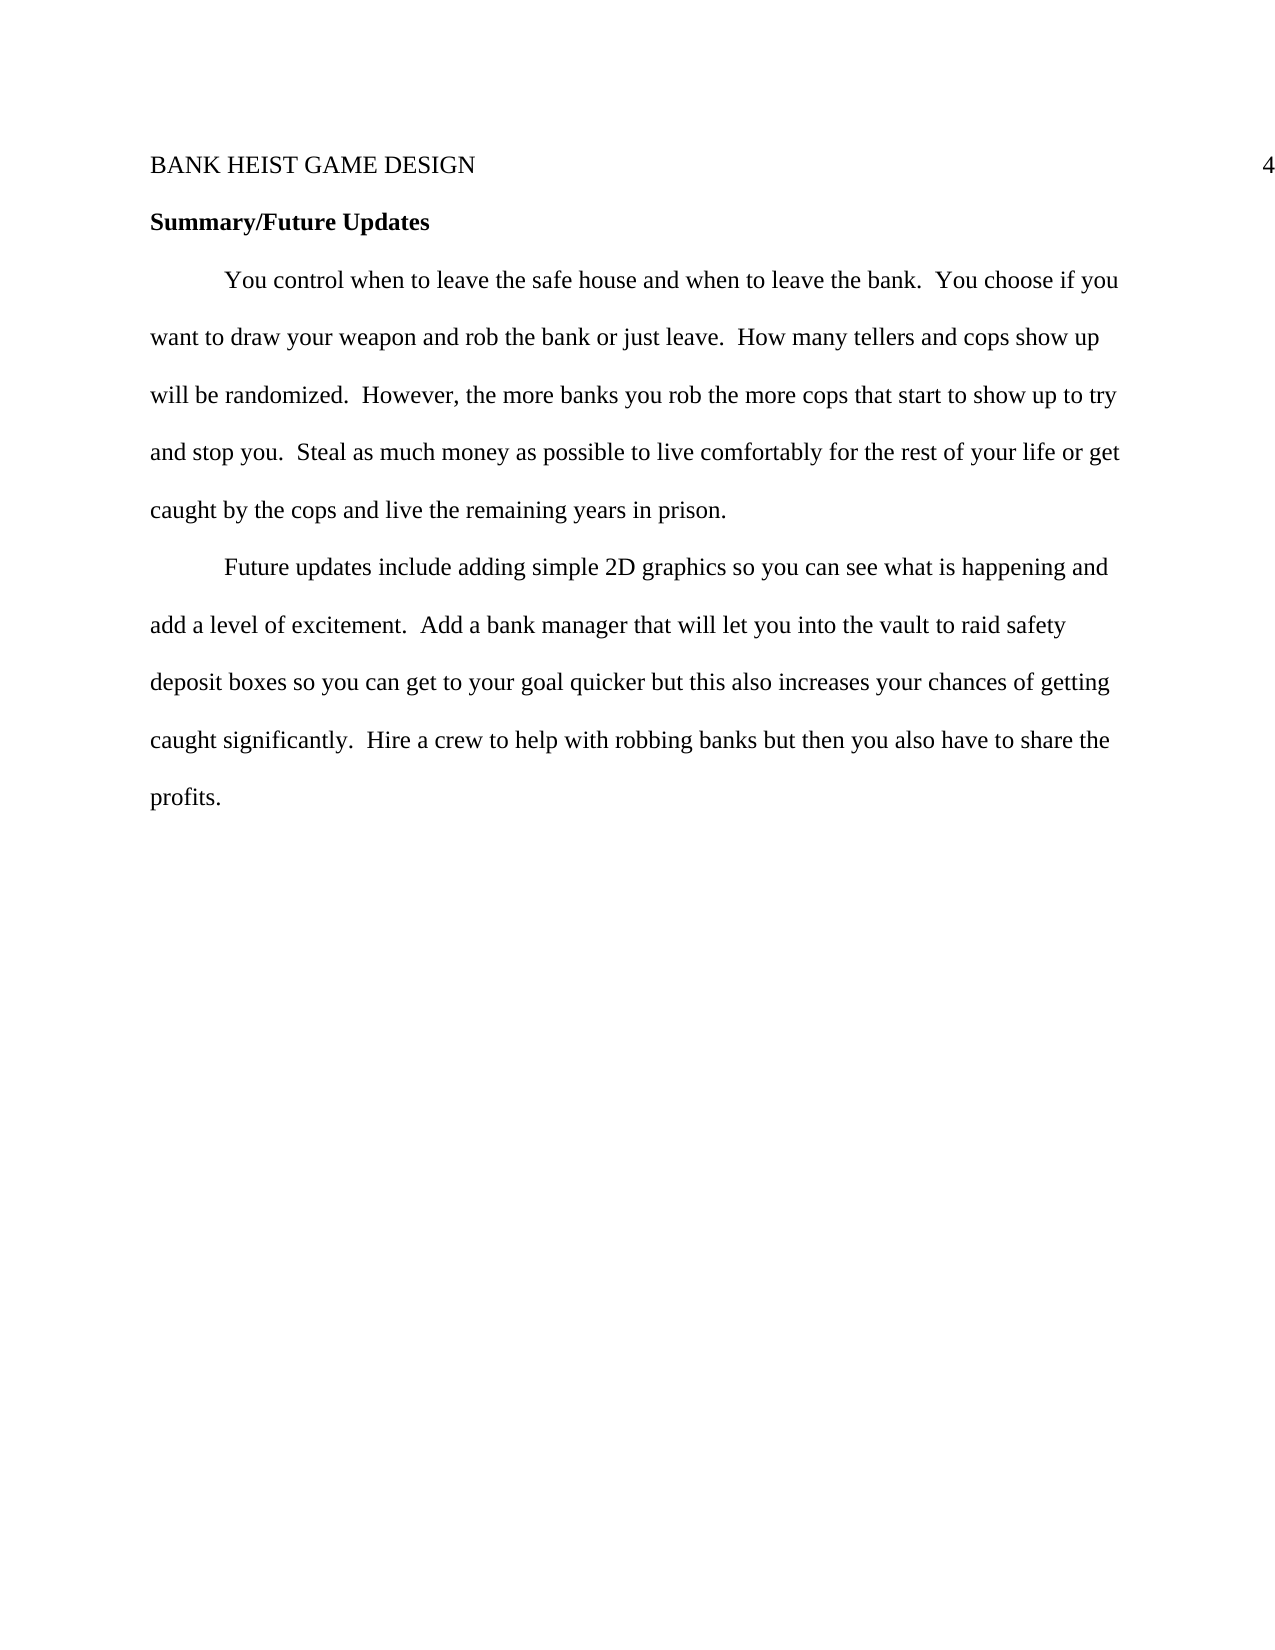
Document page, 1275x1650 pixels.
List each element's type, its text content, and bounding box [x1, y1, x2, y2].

text Summary/Future Updates [150, 207, 1125, 236]
text You control when to leave the safe house and when to leave the bank. You choose if you want to draw your weapon and rob the bank or just leave. How many tellers and cops show up will be randomized. However, the more banks you rob the more cops that start to show up to try and stop you. Steal as much money as possible to live comfortably for the rest of your life or get caught by the cops and live the remaining years in prison. [150, 265, 1125, 524]
text Future updates include adding simple 2D graphics so you can see what is happening and add a level of excitement. Add a bank manager that will let you into the vault to raid safety deposit boxes so you can get to your goal quicker but this also increases your chances of getting caught significantly. Hire a crew to help with robbing banks but then you also have to share the profits. [150, 552, 1125, 811]
